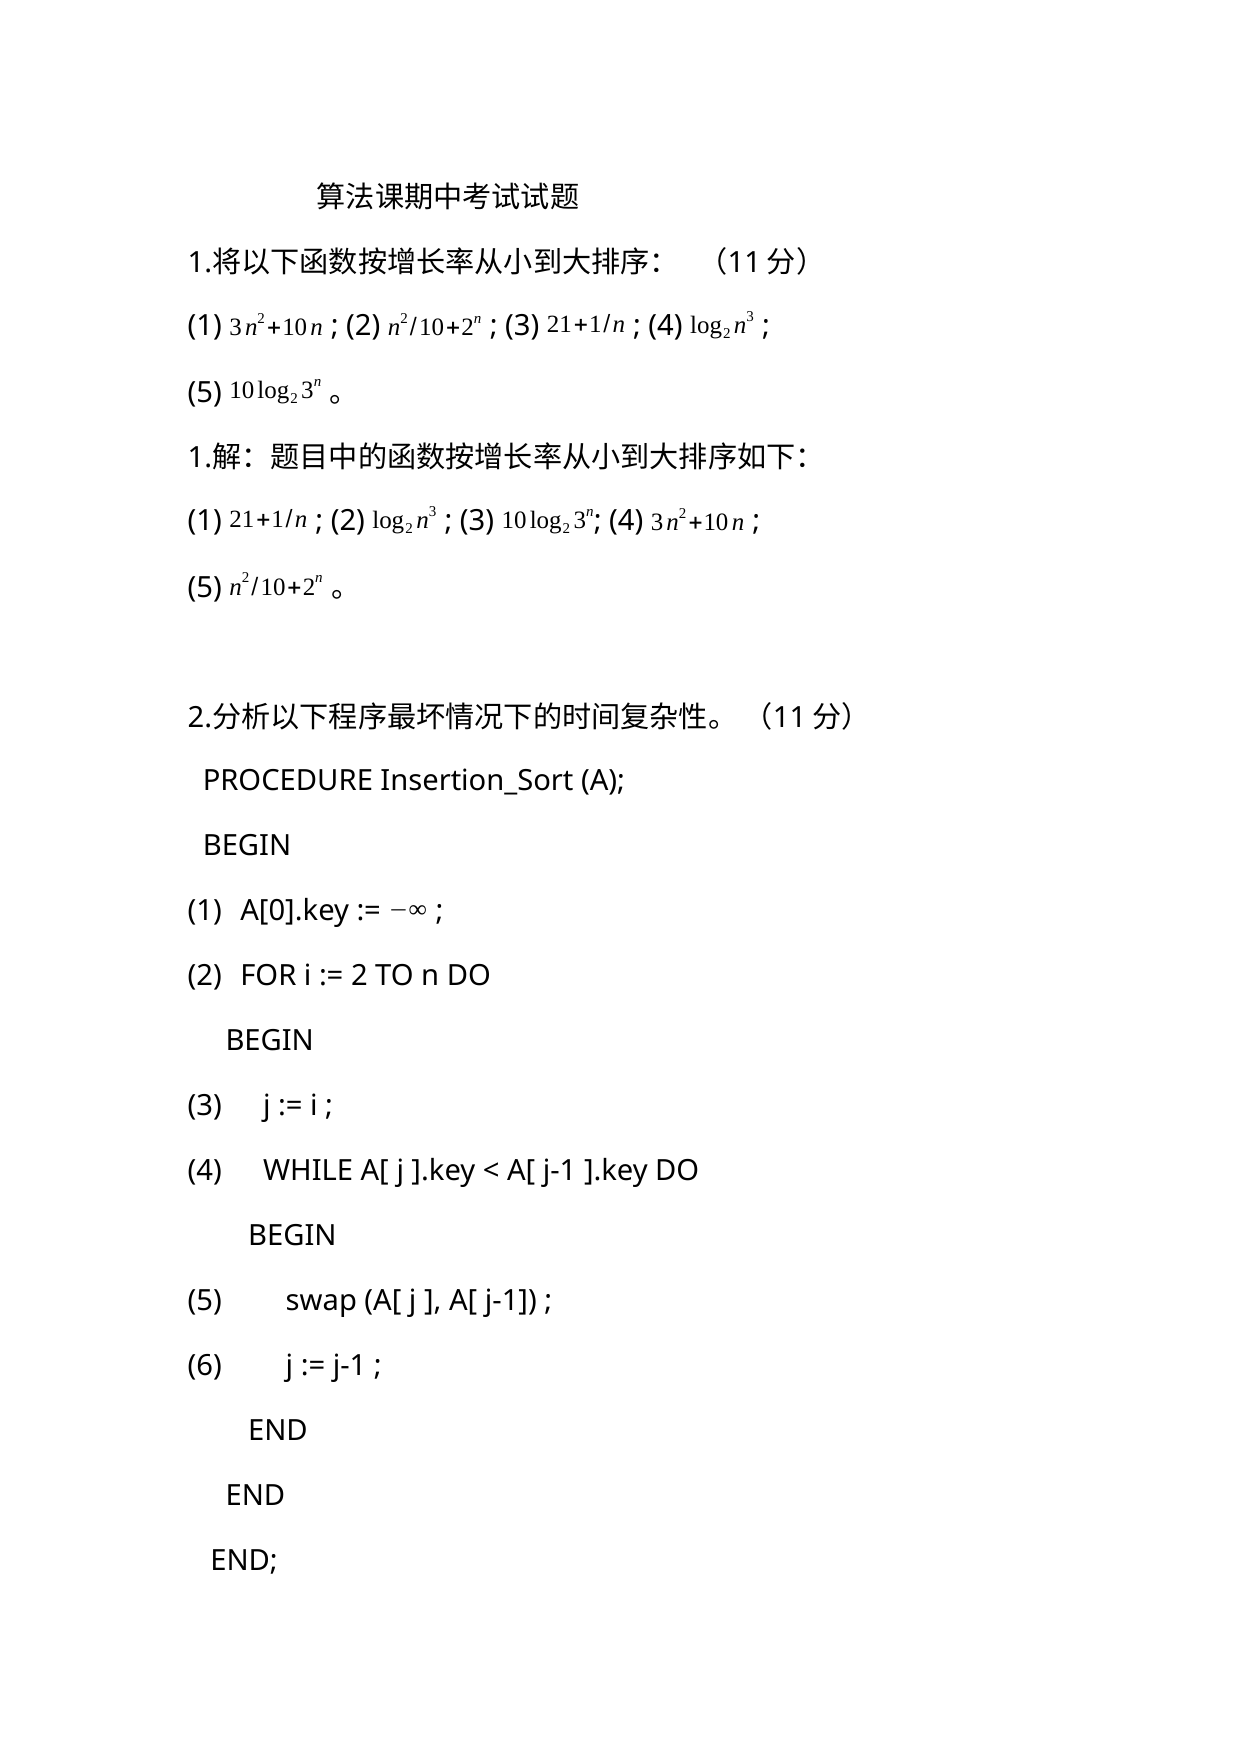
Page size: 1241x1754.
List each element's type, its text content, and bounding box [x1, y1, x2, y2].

text (1) ; (2) ; (3) ; (4) ; [187, 487, 1053, 552]
text (1) ; (2) ; (3) ; (4) ; [187, 292, 1053, 357]
text (5) 。 [187, 357, 1053, 422]
text 算法课期中考试试题 [187, 162, 1053, 227]
text END; [187, 1527, 1053, 1592]
text BEGIN [187, 1007, 1053, 1072]
list swap (A[ j ], A[ j-1]) ; [187, 1267, 1053, 1332]
text END [187, 1462, 1053, 1527]
list j := i ; [187, 1072, 1053, 1137]
text BEGIN [187, 812, 1053, 877]
list j := j-1 ; [187, 1332, 1053, 1397]
text (5) 。 [187, 552, 1053, 617]
list WHILE A[ j ].key < A[ j-1 ].key DO [187, 1137, 1053, 1202]
text END [187, 1397, 1053, 1462]
text 2.分析以下程序最坏情况下的时间复杂性。 （11分） [187, 682, 1053, 747]
text BEGIN [187, 1202, 1053, 1267]
text PROCEDURE Insertion_Sort (A); [187, 747, 1053, 812]
list FOR i := 2 TO n DO [187, 942, 1053, 1007]
text 1.将以下函数按增长率从小到大排序： （11分） [187, 227, 1053, 292]
text 1.解：题目中的函数按增长率从小到大排序如下： [187, 422, 1053, 487]
list A[0].key := ; [187, 877, 1053, 942]
